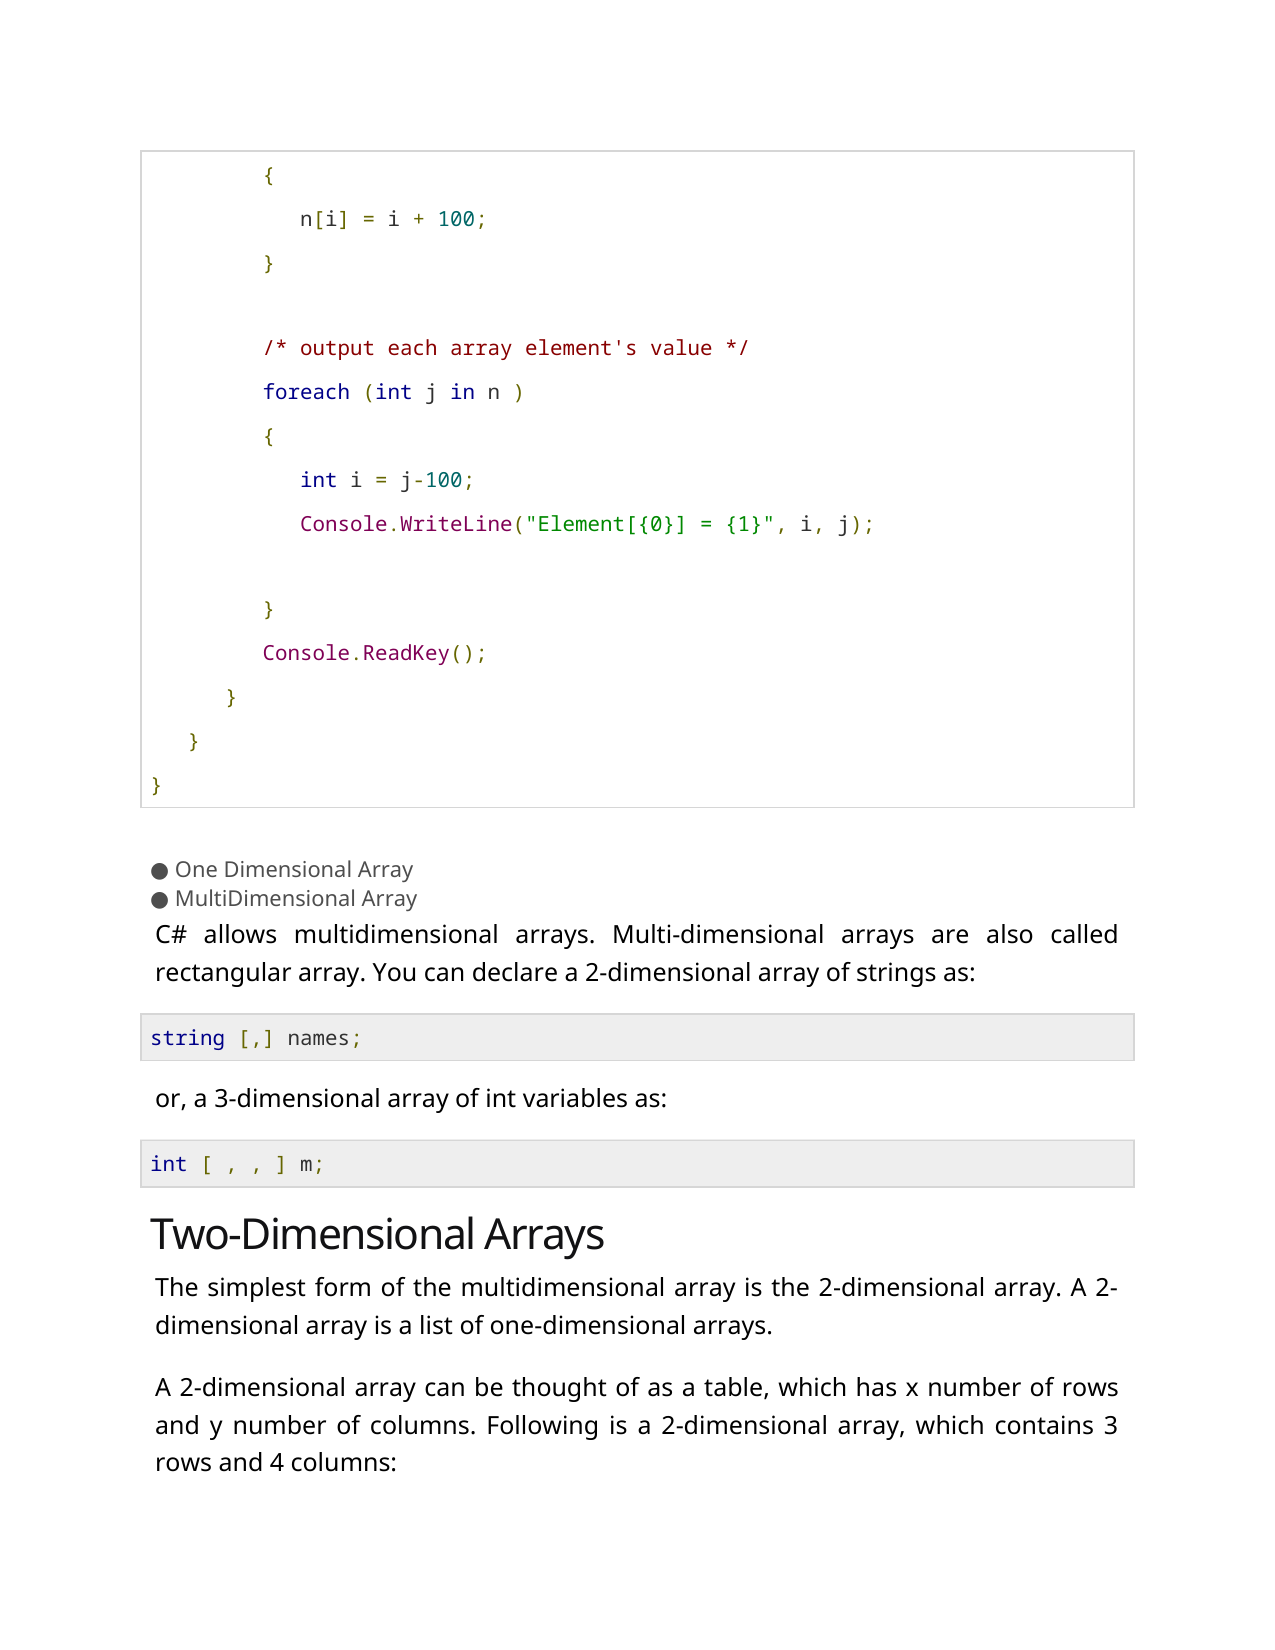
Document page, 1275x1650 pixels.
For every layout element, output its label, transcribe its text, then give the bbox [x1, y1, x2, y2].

text { [142, 152, 1133, 188]
text Console.ReadKey(); [142, 628, 1133, 666]
text } [142, 716, 1133, 754]
text C# allows multidimensional arrays. Multi-dimensional arrays are also called rectangular array. You can declare a 2-dimensional array of strings as: [155, 913, 1120, 988]
text } [142, 584, 1133, 622]
text int i = j-100; [142, 455, 1133, 493]
text ● MultiDimensional Array [150, 883, 1125, 913]
text or, a 3-dimensional array of int variables as: [155, 1077, 1120, 1114]
text n[i] = i + 100; [142, 194, 1133, 232]
text } [142, 238, 1133, 276]
text /* output each array element's value */ [142, 323, 1133, 361]
text foreach (int j in n ) [142, 367, 1133, 405]
text } [142, 672, 1133, 710]
subtitle Two-Dimensional Arrays [150, 1203, 1120, 1262]
text The simplest form of the multidimensional array is the 2-dimensional array. A 2-dimensional array is a list of one-dimensional arrays. [155, 1267, 1120, 1342]
text A 2-dimensional array can be thought of as a table, which has x number of rows and y number of columns. Following is a 2-dimensional array, which contains 3 rows and 4 columns: [155, 1367, 1120, 1479]
text { [142, 411, 1133, 449]
text ● One Dimensional Array [150, 854, 1125, 883]
text int [ , , ] m; [142, 1141, 1133, 1186]
text Console.WriteLine("Element[{0}] = {1}", i, j); [142, 499, 1133, 537]
text string [,] names; [142, 1015, 1133, 1060]
text } [142, 760, 1133, 807]
